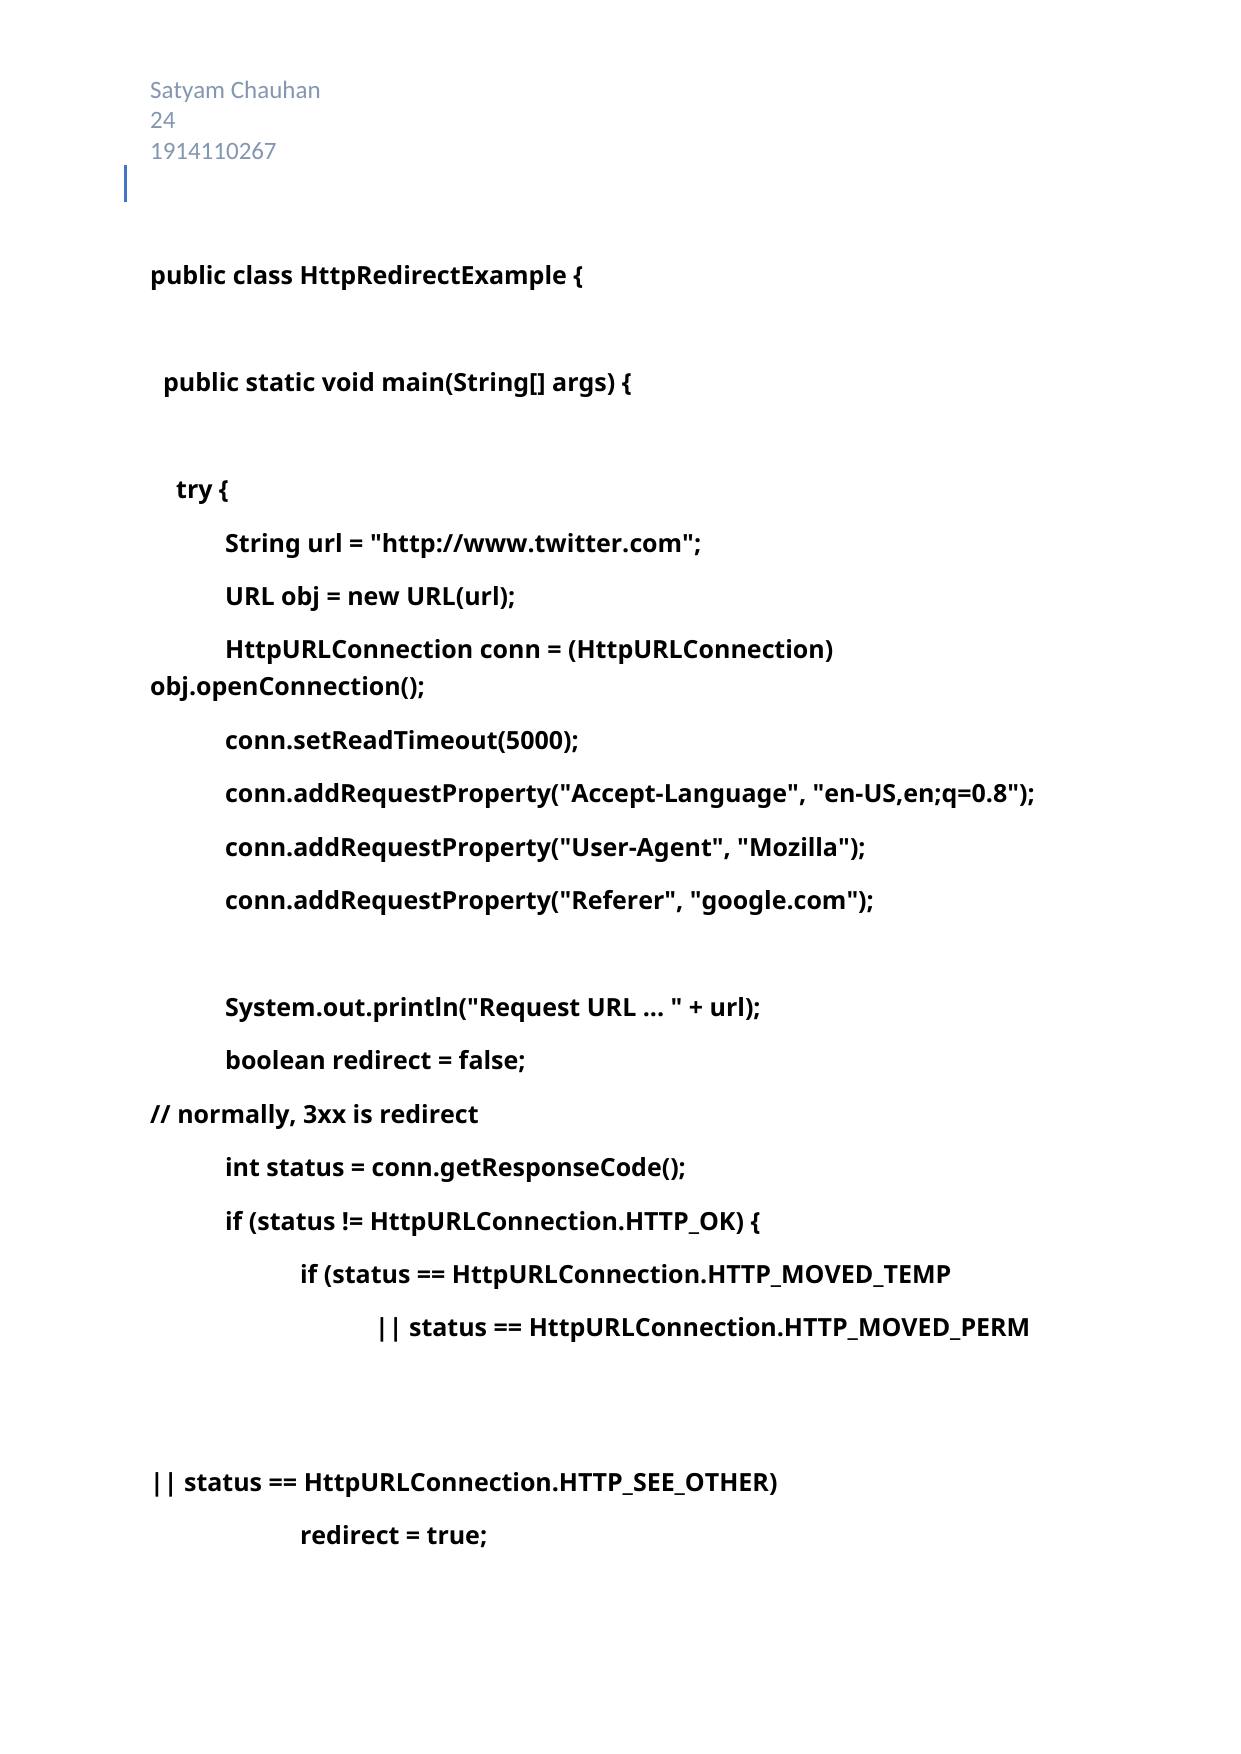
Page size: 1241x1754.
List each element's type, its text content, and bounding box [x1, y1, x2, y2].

text URL obj = new URL(url); [150, 579, 1090, 613]
text int status = conn.getResponseCode(); [150, 1150, 1090, 1184]
text HttpURLConnection conn = (HttpURLConnection) obj.openConnection(); [150, 632, 1090, 703]
text public static void main(String[] args) { [150, 365, 1090, 399]
text conn.setReadTimeout(5000); [150, 722, 1090, 756]
text redirect = true; [150, 1518, 1090, 1552]
text conn.addRequestProperty("Referer", "google.com"); [150, 883, 1090, 917]
text conn.addRequestProperty("Accept-Language", "en-US,en;q=0.8"); [150, 776, 1090, 810]
text String url = "http://www.twitter.com"; [150, 525, 1090, 559]
text // normally, 3xx is redirect [150, 1096, 1090, 1130]
text try { [150, 472, 1090, 506]
text || status == HttpURLConnection.HTTP_MOVED_PERM [150, 1310, 1090, 1344]
text public class HttpRedirectExample { [150, 258, 1090, 292]
text || status == HttpURLConnection.HTTP_SEE_OTHER) [150, 1464, 1090, 1498]
text conn.addRequestProperty("User-Agent", "Mozilla"); [150, 829, 1090, 863]
text boolean redirect = false; [150, 1043, 1090, 1077]
text if (status != HttpURLConnection.HTTP_OK) { [150, 1203, 1090, 1237]
text if (status == HttpURLConnection.HTTP_MOVED_TEMP [150, 1257, 1090, 1291]
text System.out.println("Request URL ... " + url); [150, 989, 1090, 1023]
